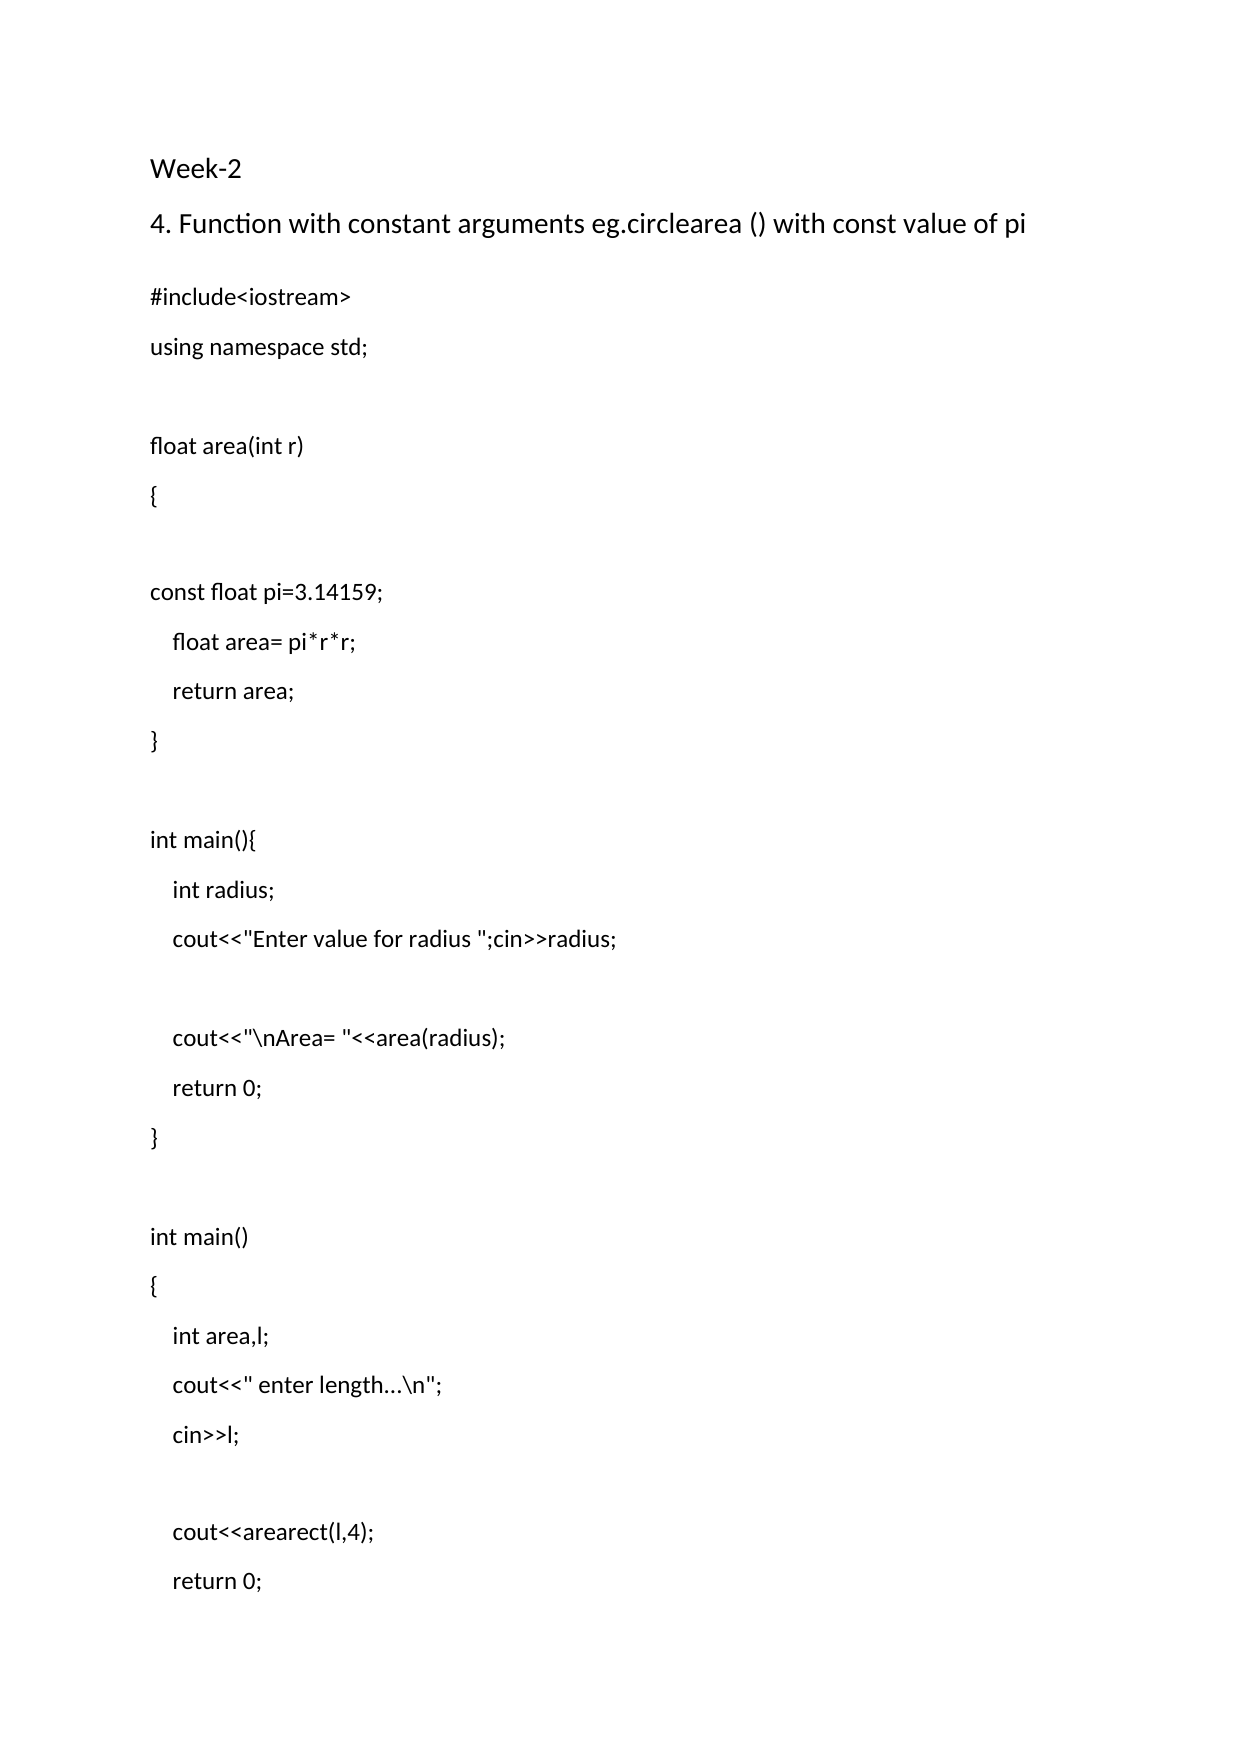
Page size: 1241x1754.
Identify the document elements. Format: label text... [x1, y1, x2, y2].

text int main(){ [150, 824, 1090, 855]
text cout<<" enter length...\n"; [150, 1370, 1090, 1400]
text const float pi=3.14159; [150, 576, 1090, 607]
text } [150, 1122, 1090, 1152]
text cout<<arearect(l,4); [150, 1516, 1090, 1546]
text 4. Function with constant arguments eg.circlearea () with const value of pi #include<iostream> [150, 205, 1090, 312]
text return area; [150, 676, 1090, 706]
text int main() [150, 1221, 1090, 1251]
text int radius; [150, 874, 1090, 904]
text { [150, 1271, 1090, 1301]
text using namespace std; [150, 331, 1090, 362]
text { [150, 480, 1090, 510]
text int area,l; [150, 1320, 1090, 1351]
text float area(int r) [150, 430, 1090, 461]
text } [150, 725, 1090, 756]
text cin>>l; [150, 1419, 1090, 1450]
text Week-2 [150, 150, 1090, 186]
text return 0; [150, 1565, 1090, 1596]
text cout<<"Enter value for radius ";cin>>radius; [150, 923, 1090, 954]
text return 0; [150, 1072, 1090, 1103]
text cout<<"\nArea= "<<area(radius); [150, 1023, 1090, 1053]
text float area= pi*r*r; [150, 626, 1090, 656]
